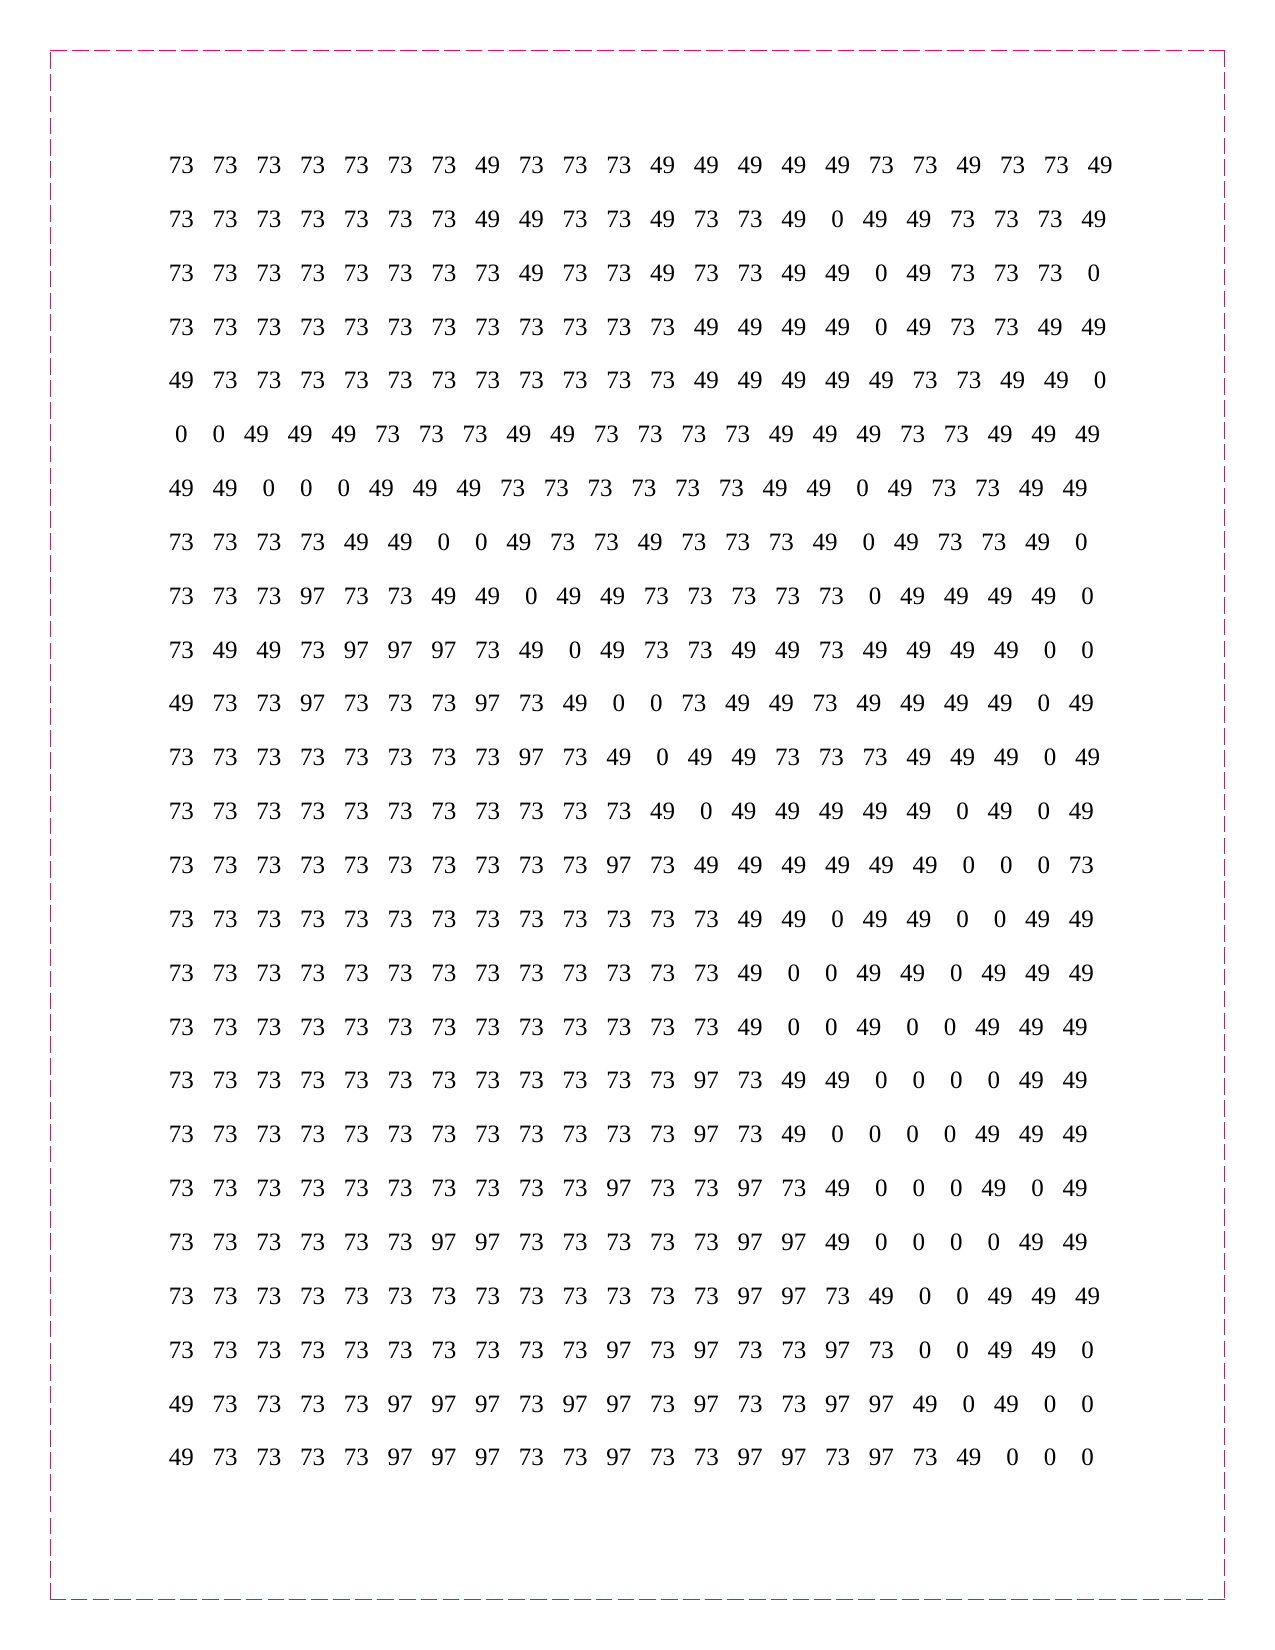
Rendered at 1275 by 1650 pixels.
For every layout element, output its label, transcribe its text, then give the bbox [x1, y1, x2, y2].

text 73 73 73 73 73 73 73 73 49 73 73 49 73 73 49 49 0 49 73 73 73 0 [150, 258, 1125, 286]
text 73 73 73 73 73 73 73 73 73 73 73 73 97 73 49 0 0 0 0 49 49 49 [150, 1119, 1125, 1148]
text 73 73 73 73 73 73 73 49 49 73 73 49 73 73 49 0 49 49 73 73 73 49 [150, 204, 1125, 233]
text 73 73 73 73 73 73 73 49 73 73 73 49 49 49 49 49 73 73 49 73 73 49 [150, 150, 1125, 179]
text 49 73 73 97 73 73 73 97 73 49 0 0 73 49 49 73 49 49 49 49 0 49 [150, 688, 1125, 717]
text 49 73 73 73 73 97 97 97 73 97 97 73 97 73 73 97 97 49 0 49 0 0 [150, 1389, 1125, 1417]
text 73 73 73 73 73 73 73 73 97 73 49 0 49 49 73 73 73 49 49 49 0 49 [150, 742, 1125, 771]
text 73 49 49 73 97 97 97 73 49 0 49 73 73 49 49 73 49 49 49 49 0 0 [150, 635, 1125, 663]
text 73 73 73 73 73 73 73 73 73 73 73 73 73 49 0 0 49 49 0 49 49 49 [150, 958, 1125, 987]
text 49 49 0 0 0 49 49 49 73 73 73 73 73 73 49 49 0 49 73 73 49 49 [150, 473, 1125, 502]
text 0 0 49 49 49 73 73 73 49 49 73 73 73 73 49 49 49 73 73 49 49 49 [150, 419, 1125, 448]
text 73 73 73 73 49 49 0 0 49 73 73 49 73 73 73 49 0 49 73 73 49 0 [150, 527, 1125, 556]
text 73 73 73 73 73 73 73 73 73 73 73 73 73 97 97 73 49 0 0 49 49 49 [150, 1281, 1125, 1310]
text 73 73 73 73 73 73 97 97 73 73 73 73 73 97 97 49 0 0 0 0 49 49 [150, 1227, 1125, 1256]
text 73 73 73 73 73 73 73 73 73 73 97 73 73 97 73 49 0 0 0 49 0 49 [150, 1173, 1125, 1202]
text 73 73 73 73 73 73 73 73 73 73 73 49 0 49 49 49 49 49 0 49 0 49 [150, 796, 1125, 825]
text 73 73 73 73 73 73 73 73 73 73 73 73 73 49 0 0 49 0 0 49 49 49 [150, 1012, 1125, 1040]
text 73 73 73 73 73 73 73 73 73 73 73 73 49 49 49 49 0 49 73 73 49 49 [150, 312, 1125, 340]
text 73 73 73 73 73 73 73 73 73 73 97 73 49 49 49 49 49 49 0 0 0 73 [150, 850, 1125, 879]
text 49 73 73 73 73 97 97 97 73 73 97 73 73 97 97 73 97 73 49 0 0 0 [150, 1442, 1125, 1471]
text 73 73 73 97 73 73 49 49 0 49 49 73 73 73 73 73 0 49 49 49 49 0 [150, 581, 1125, 609]
text 73 73 73 73 73 73 73 73 73 73 73 73 73 49 49 0 49 49 0 0 49 49 [150, 904, 1125, 933]
text 49 73 73 73 73 73 73 73 73 73 73 73 49 49 49 49 49 73 73 49 49 0 [150, 365, 1125, 394]
text 73 73 73 73 73 73 73 73 73 73 73 73 97 73 49 49 0 0 0 0 49 49 [150, 1066, 1125, 1094]
text 73 73 73 73 73 73 73 73 73 73 97 73 97 73 73 97 73 0 0 49 49 0 [150, 1335, 1125, 1363]
